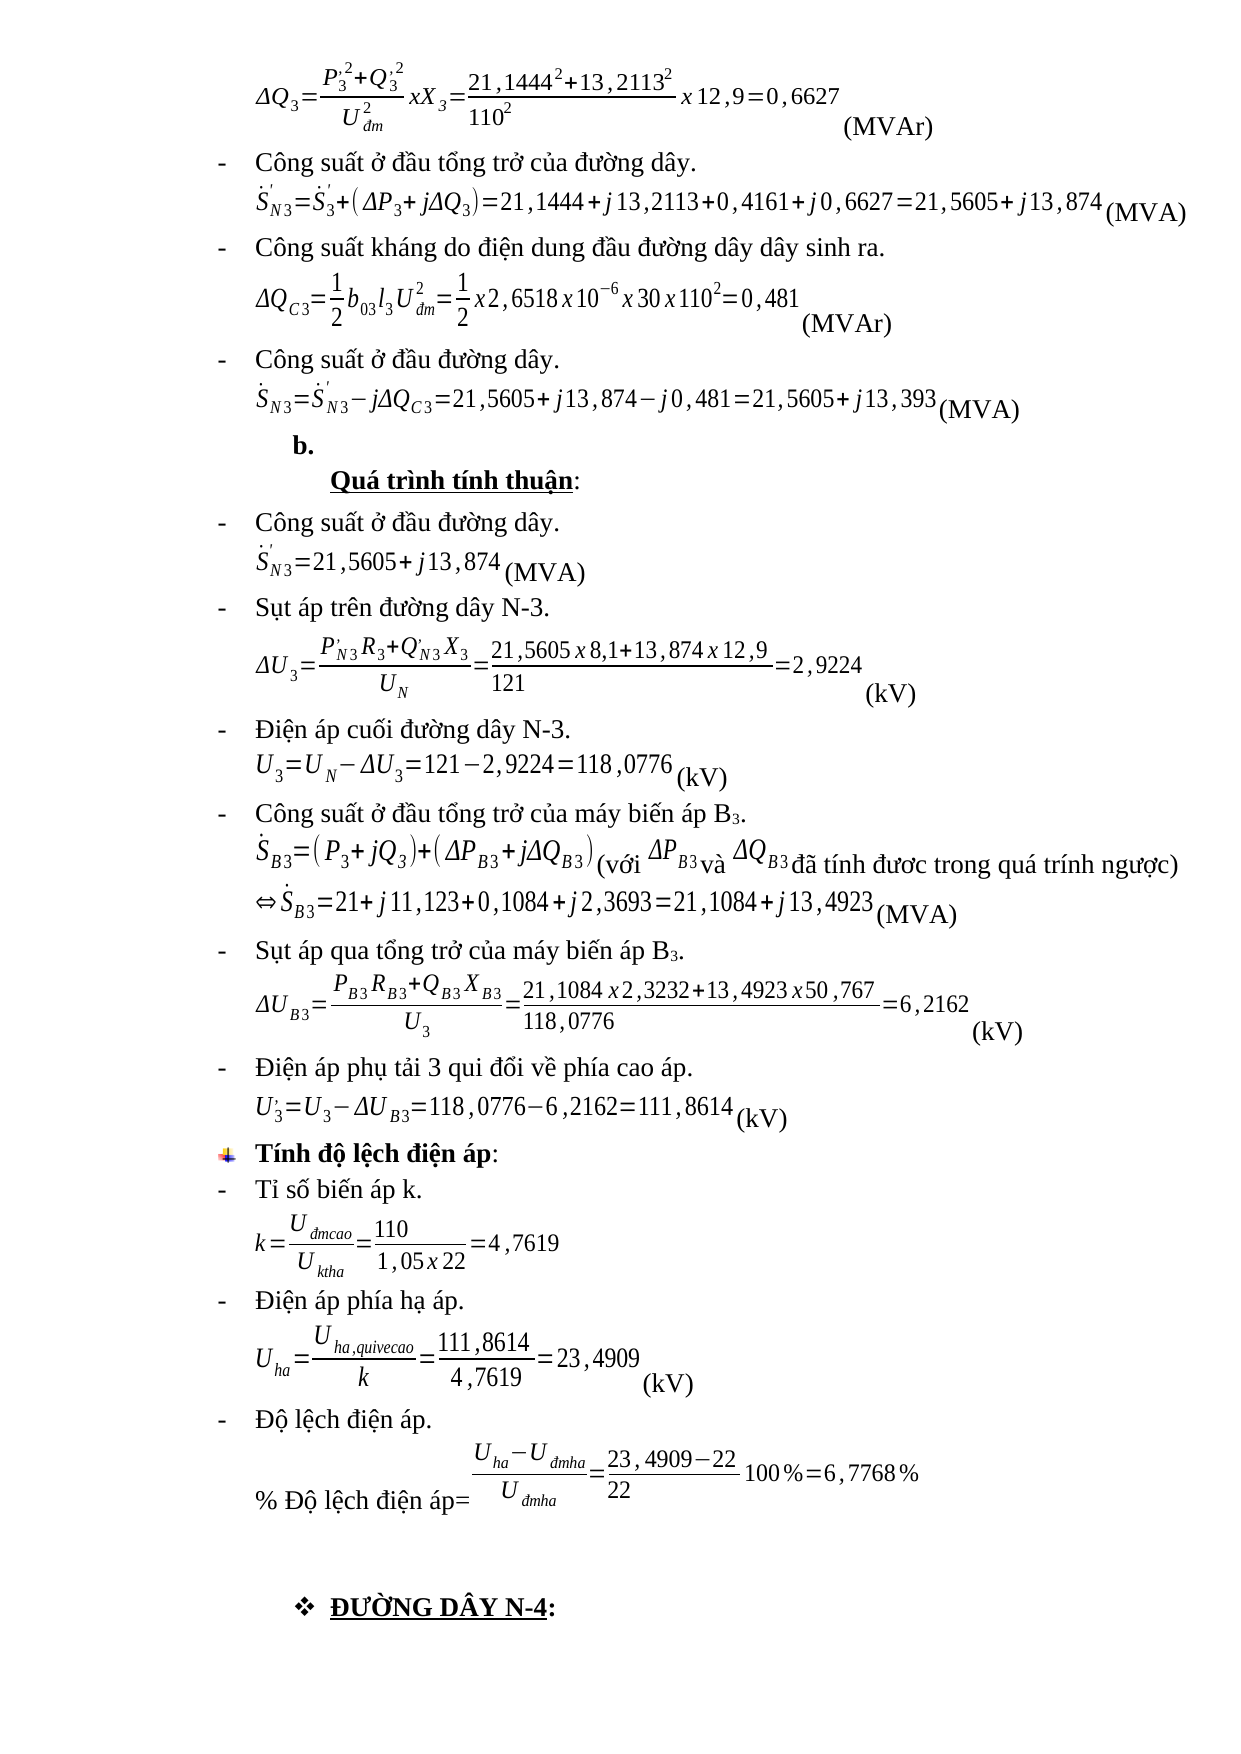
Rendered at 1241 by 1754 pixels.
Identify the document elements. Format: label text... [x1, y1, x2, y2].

list (MVA) [255, 379, 1210, 424]
list Điện áp phụ tải 3 qui đổi về phía cao áp. [217, 1051, 1210, 1082]
list Tính độ lệch điện áp: [217, 1138, 1210, 1169]
list (kV) [255, 1087, 1210, 1133]
list Công suất ở đầu đường dây. [217, 343, 1210, 374]
list (MVAr) [255, 60, 1210, 141]
list (kV) [255, 749, 1210, 792]
list Công suất ở đầu tổng trở của đường dây. [217, 146, 1210, 177]
list (kV) [255, 970, 1210, 1046]
list Sụt áp qua tổng trở của máy biến áp B3. [217, 934, 1210, 965]
list (MVAr) [255, 267, 1210, 338]
list Độ lệch điện áp. [217, 1403, 1210, 1434]
list Sụt áp trên đường dây N-3. [217, 591, 1210, 622]
list ĐƯỜNG DÂY N-4: [292, 1591, 1210, 1623]
list Tỉ số biến áp k. [217, 1173, 1210, 1204]
list Điện áp cuối đường dây N-3. [217, 713, 1210, 744]
list (MVA) [255, 182, 1210, 227]
list (MVA) [255, 541, 1210, 587]
list (kV) [255, 627, 1210, 708]
list (kV) [255, 1320, 1210, 1398]
list Công suất kháng do điện dung đầu đường dây dây sinh ra. [217, 232, 1210, 263]
list % Độ lệch điện áp= [255, 1439, 1210, 1515]
list Công suất ở đầu đường dây. [217, 506, 1210, 537]
list Công suất ở đầu tổng trở của máy biến áp B3. [217, 797, 1210, 828]
list Quá trình tính thuận: [292, 429, 1210, 496]
picture [218, 1146, 236, 1163]
list (với và đã tính đươc trong quá trính ngược)(MVA) [255, 832, 1210, 929]
list Điện áp phía hạ áp. [217, 1284, 1210, 1315]
